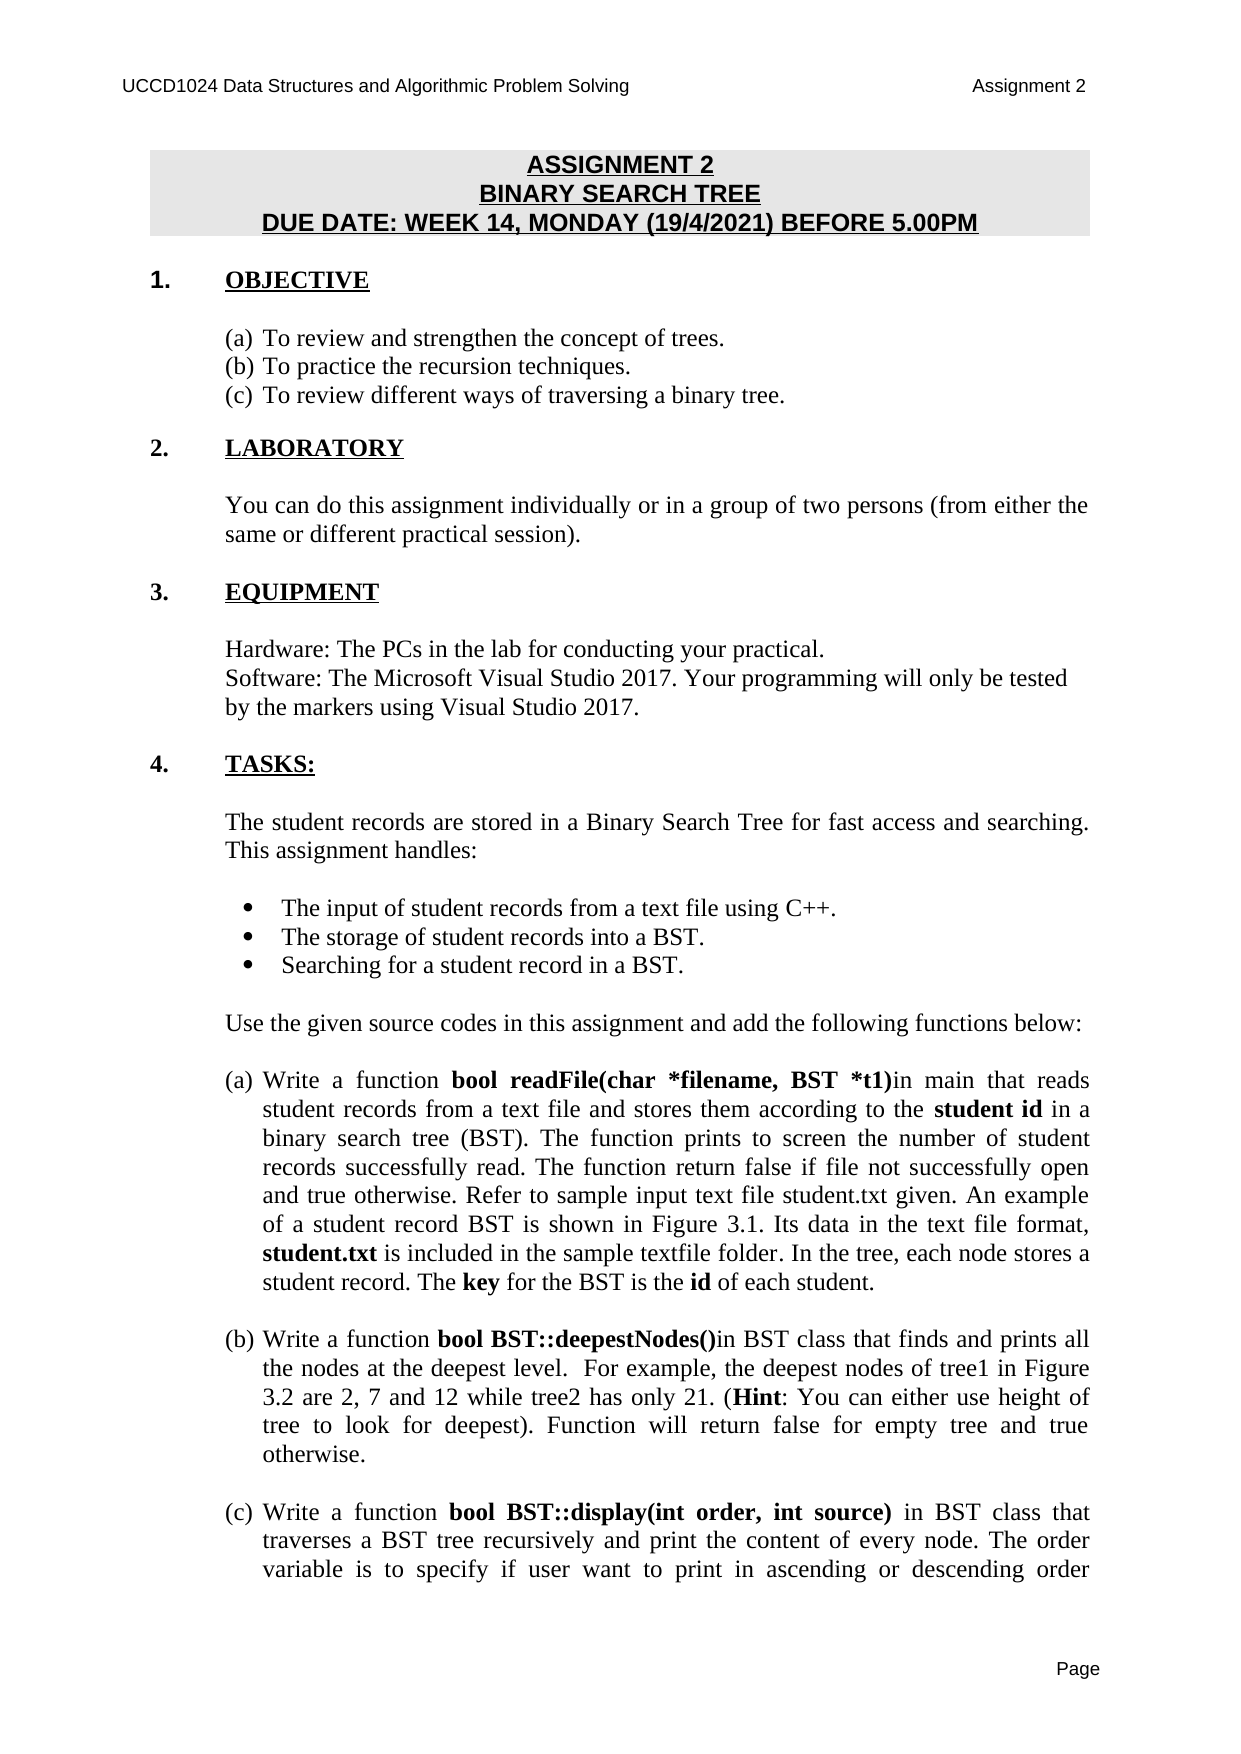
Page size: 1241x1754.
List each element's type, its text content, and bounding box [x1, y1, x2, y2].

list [225, 1497, 1090, 1583]
text 3. EQUIPMENT [150, 577, 1090, 605]
text DUE DATE: WEEK 14, MONDAY (19/4/2021) BEFORE 5.00PM [150, 207, 1090, 236]
text 4. TASKS: [150, 749, 1090, 778]
text ASSIGNMENT 2 [150, 150, 1090, 179]
text You can do this assignment individually or in a group of two persons (from either the same or different practical session). [225, 490, 1090, 548]
text Hardware: The PCs in the lab for conducting your practical. [225, 634, 1090, 663]
text BINARY SEARCH TREE [150, 179, 1090, 207]
list To practice the recursion techniques. [225, 351, 1091, 380]
text (b) Write a function bool BST::deepestNodes()in BST class that finds and prints all the nodes at the deepest level. For example, the deepest nodes of tree1 in Figure 3.2 are 2, 7 and 12 while tree2 has only 21. (Hint: You can either use height of tree to look for deepest). Function will return false for empty tree and true otherwise. [225, 1324, 1090, 1468]
list Use the given source codes in this assignment and add the following functions below: [225, 1008, 1090, 1037]
text Software: The Microsoft Visual Studio 2017. Your programming will only be tested [225, 663, 1090, 692]
list The input of student records from a text file using C++. [244, 893, 1090, 922]
text 2. LABORATORY [150, 433, 1090, 462]
text The student records are stored in a Binary Search Tree for fast access and searching. This assignment handles: [225, 807, 1090, 864]
list To review and strengthen the concept of trees. [225, 323, 1091, 351]
text by the markers using Visual Studio 2017. [225, 692, 1090, 720]
text 1. OBJECTIVE [150, 265, 1090, 294]
list To review different ways of traversing a binary tree. [225, 380, 1091, 409]
text (a) Write a function bool readFile(char *filename, BST *t1)in main that reads student records from a text file and stores them according to the student id in a binary search tree (BST). The function prints to screen the number of student records successfully read. The function return false if file not successfully open and true otherwise. Refer to sample input text file student.txt given. An example of a student record BST is shown in Figure 3.1. Its data in the text file format, student.txt is included in the sample textfile folder. In the tree, each node stores a student record. The key for the BST is the id of each student. [225, 1065, 1090, 1295]
list The storage of student records into a BST. [244, 922, 1090, 950]
list Searching for a student record in a BST. [244, 950, 1090, 979]
